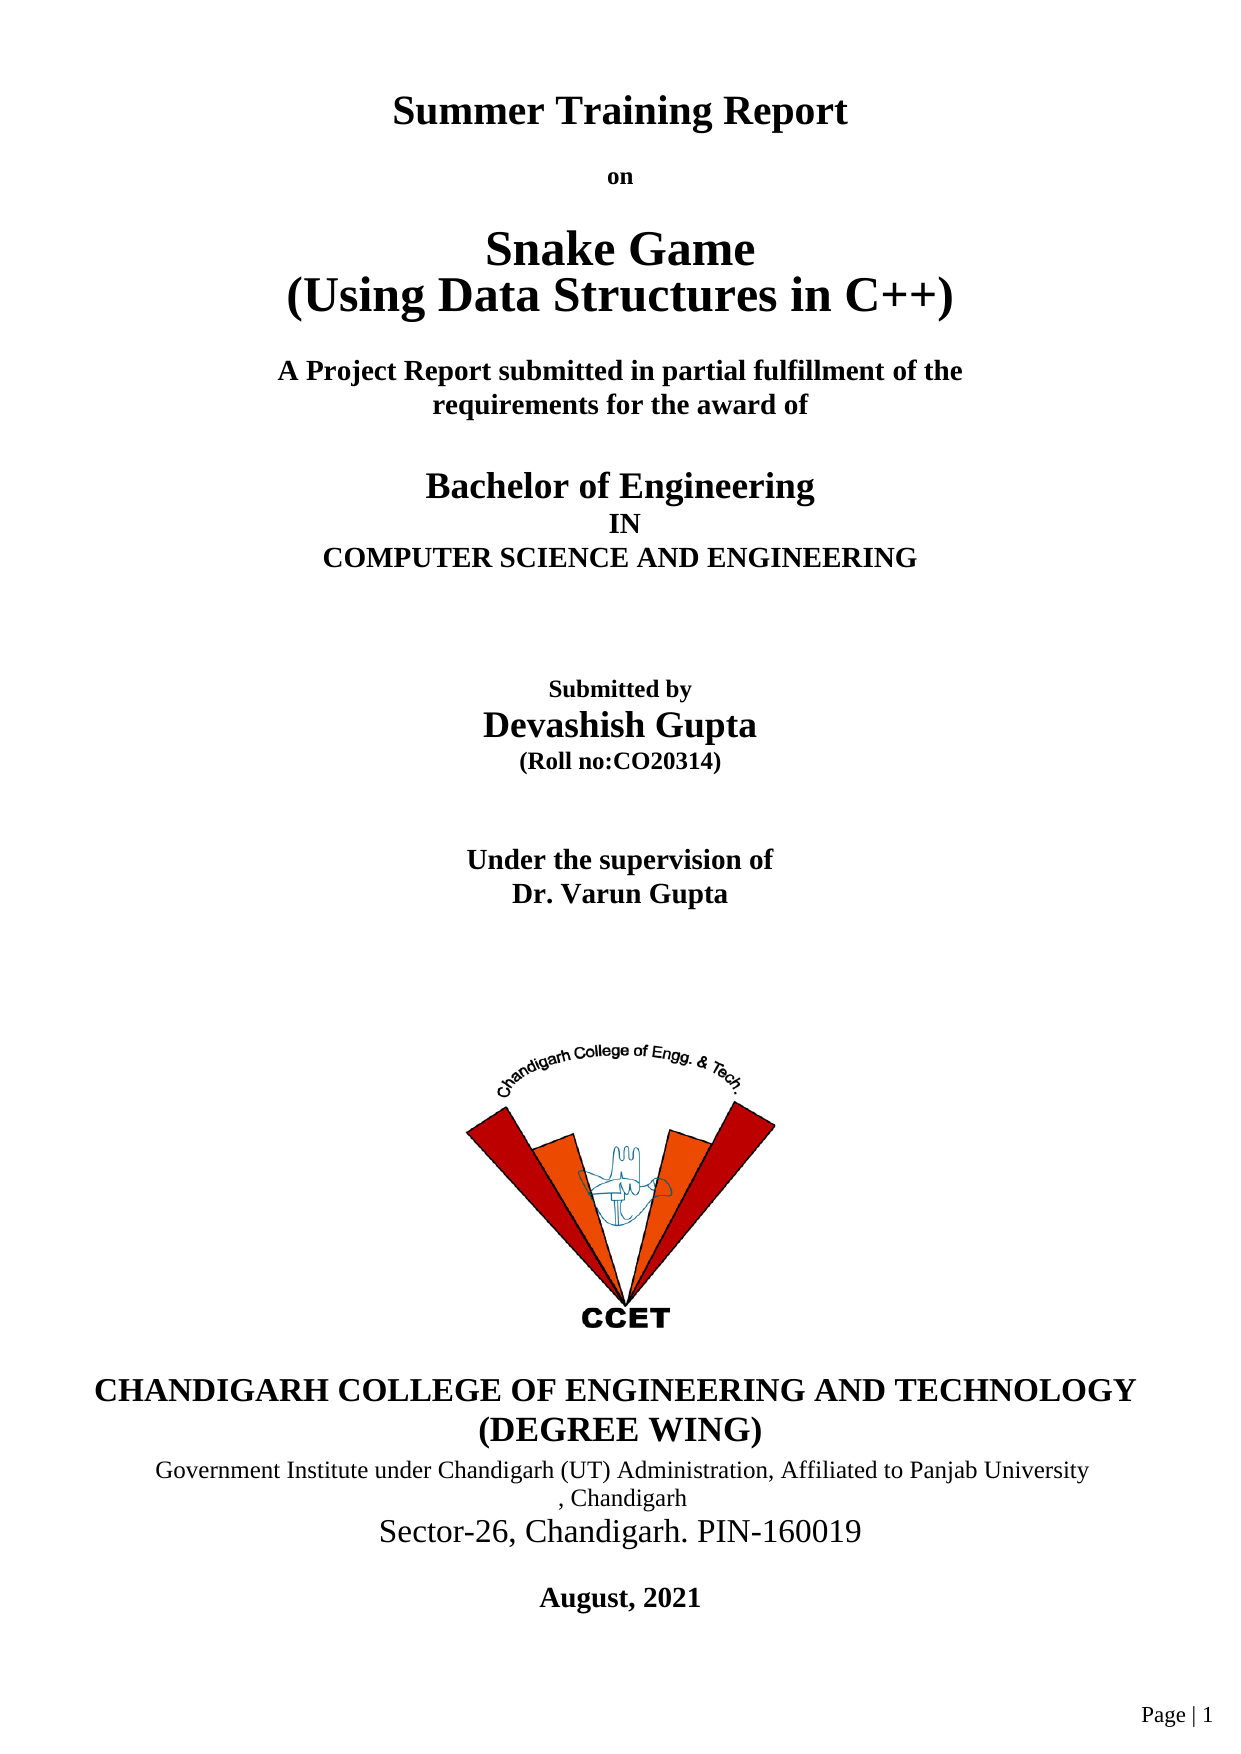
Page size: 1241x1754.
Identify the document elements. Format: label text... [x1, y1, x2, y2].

text IN [36, 507, 1213, 540]
text , Chandigarh [32, 1484, 1213, 1512]
text Dr. Varun Gupta [27, 876, 1213, 909]
subtitle (Using Data Structures in C++) [295, 277, 945, 320]
subtitle (Using Data Structures in C++) [27, 277, 299, 320]
subtitle August, 2021 [27, 1580, 1213, 1613]
text Snake Game [27, 219, 1213, 277]
subtitle (Using Data Structures in C++) [941, 277, 1213, 320]
text COMPUTER SCIENCE AND ENGINEERING [27, 540, 1213, 574]
text Sector-26, Chandigarh. PIN-160019 [27, 1512, 1213, 1550]
text Bachelor of Engineering [27, 464, 1213, 507]
text Summer Training Report [27, 85, 1213, 133]
text Devashish Gupta [27, 703, 1213, 746]
subtitle on [27, 161, 1213, 190]
subtitle Submitted by [27, 674, 1213, 703]
text Government Institute under Chandigarh (UT) Administration, Affiliated to Panjab University [32, 1456, 1213, 1484]
subtitle A Project Report submitted in partial fulfillment of the requirements for the award of [242, 353, 998, 421]
text Under the supervision of [27, 842, 1213, 876]
picture [465, 1044, 776, 1328]
text CHANDIGARH COLLEGE OF ENGINEERING AND TECHNOLOGY [92, 1371, 1139, 1409]
text (DEGREE WING) [27, 1409, 1213, 1450]
text (Roll no:CO20314) [27, 746, 1213, 775]
